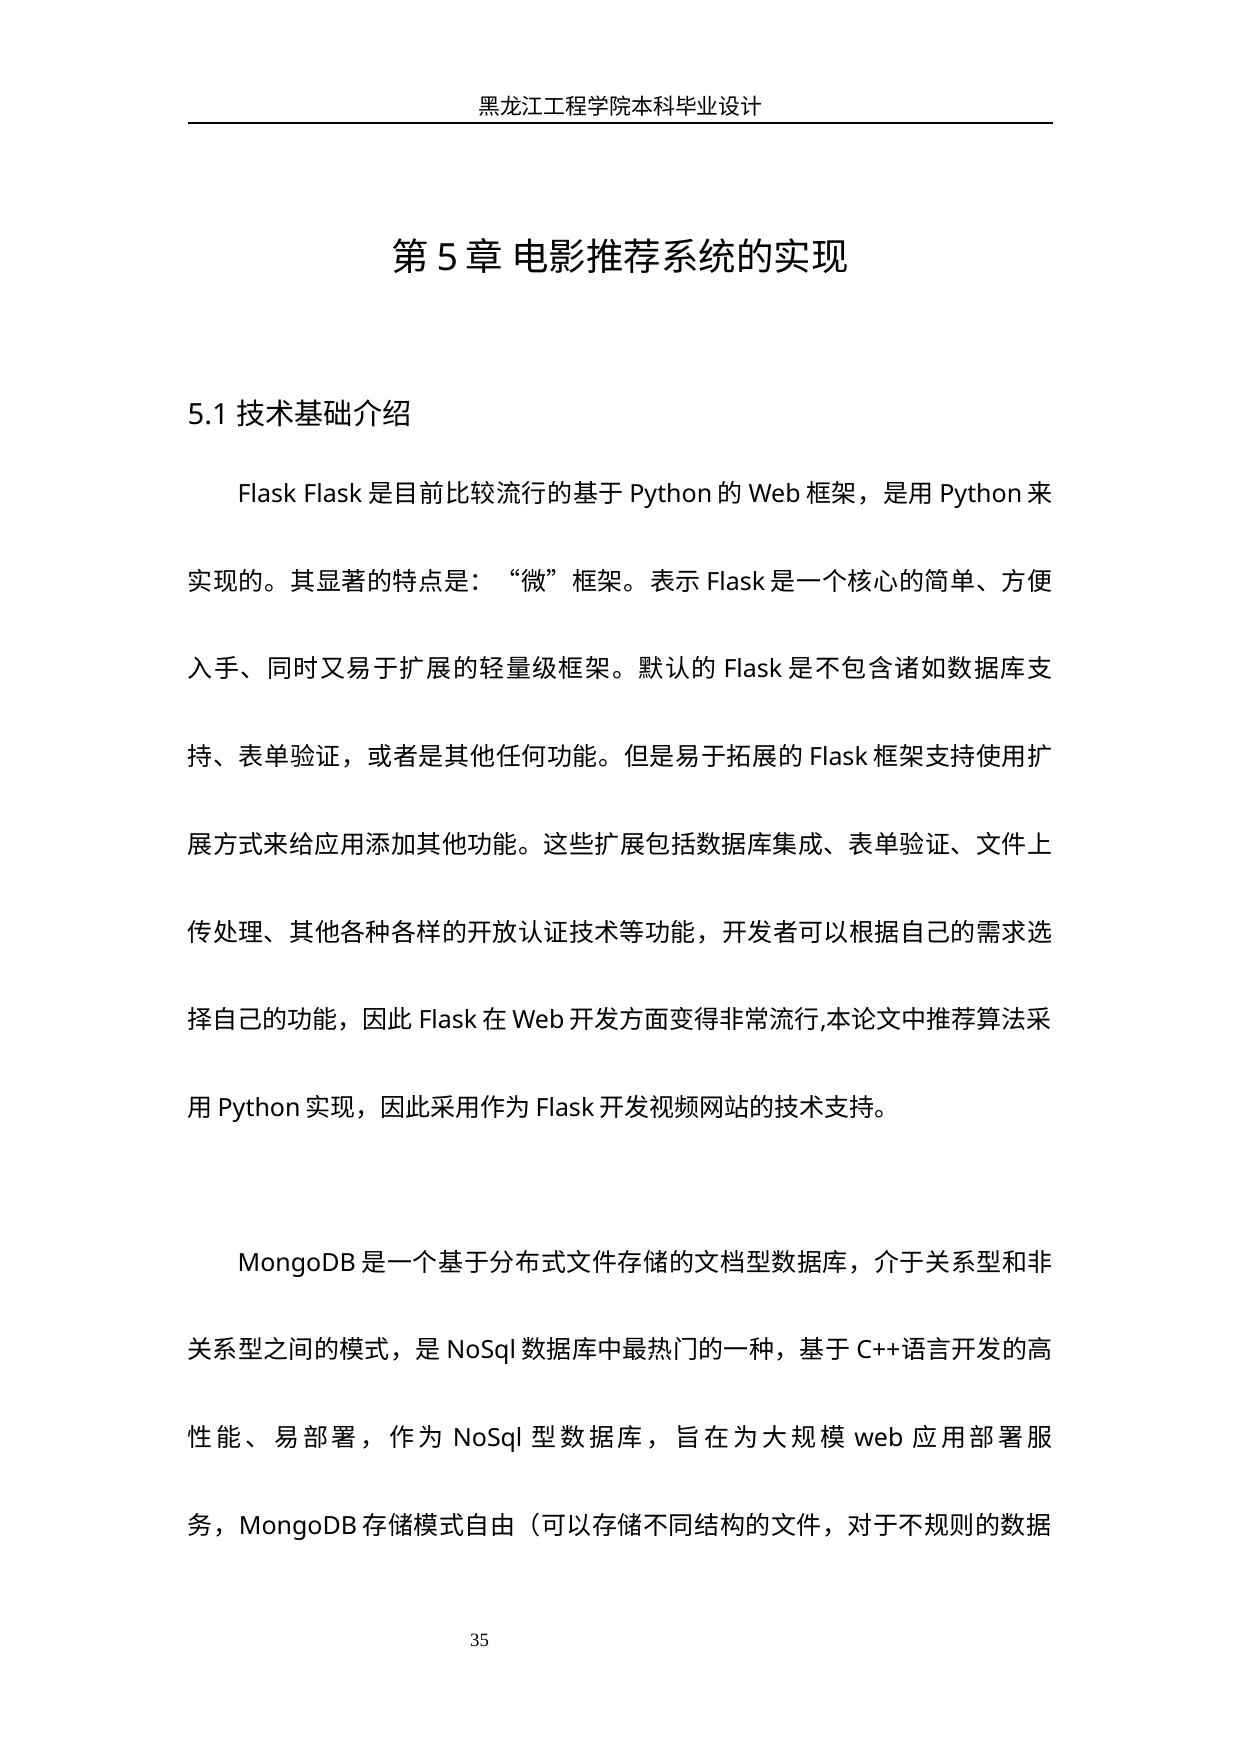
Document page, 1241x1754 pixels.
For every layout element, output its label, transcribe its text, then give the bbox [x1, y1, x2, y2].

text 第5章 电影推荐系统的实现 [187, 227, 1053, 281]
subtitle 5.1 技术基础介绍 [187, 379, 1053, 444]
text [187, 1228, 1053, 1556]
text Flask Flask是目前比较流行的基于Python的Web框架，是用Python来实现的。其显著的特点是：“微”框架。表示Flask是一个核心的简单、方便入手、同时又易于扩展的轻量级框架。默认的Flask是不包含诸如数据库支持、表单验证，或者是其他任何功能。但是易于拓展的Flask框架支持使用扩展方式来给应用添加其他功能。这些扩展包括数据库集成、表单验证、文件上传处理、其他各种各样的开放认证技术等功能，开发者可以根据自己的需求选择自己的功能，因此Flask在Web开发方面变得非常流行,本论文中推荐算法采用Python实现，因此采用作为Flask开发视频网站的技术支持。 [187, 459, 1053, 1138]
